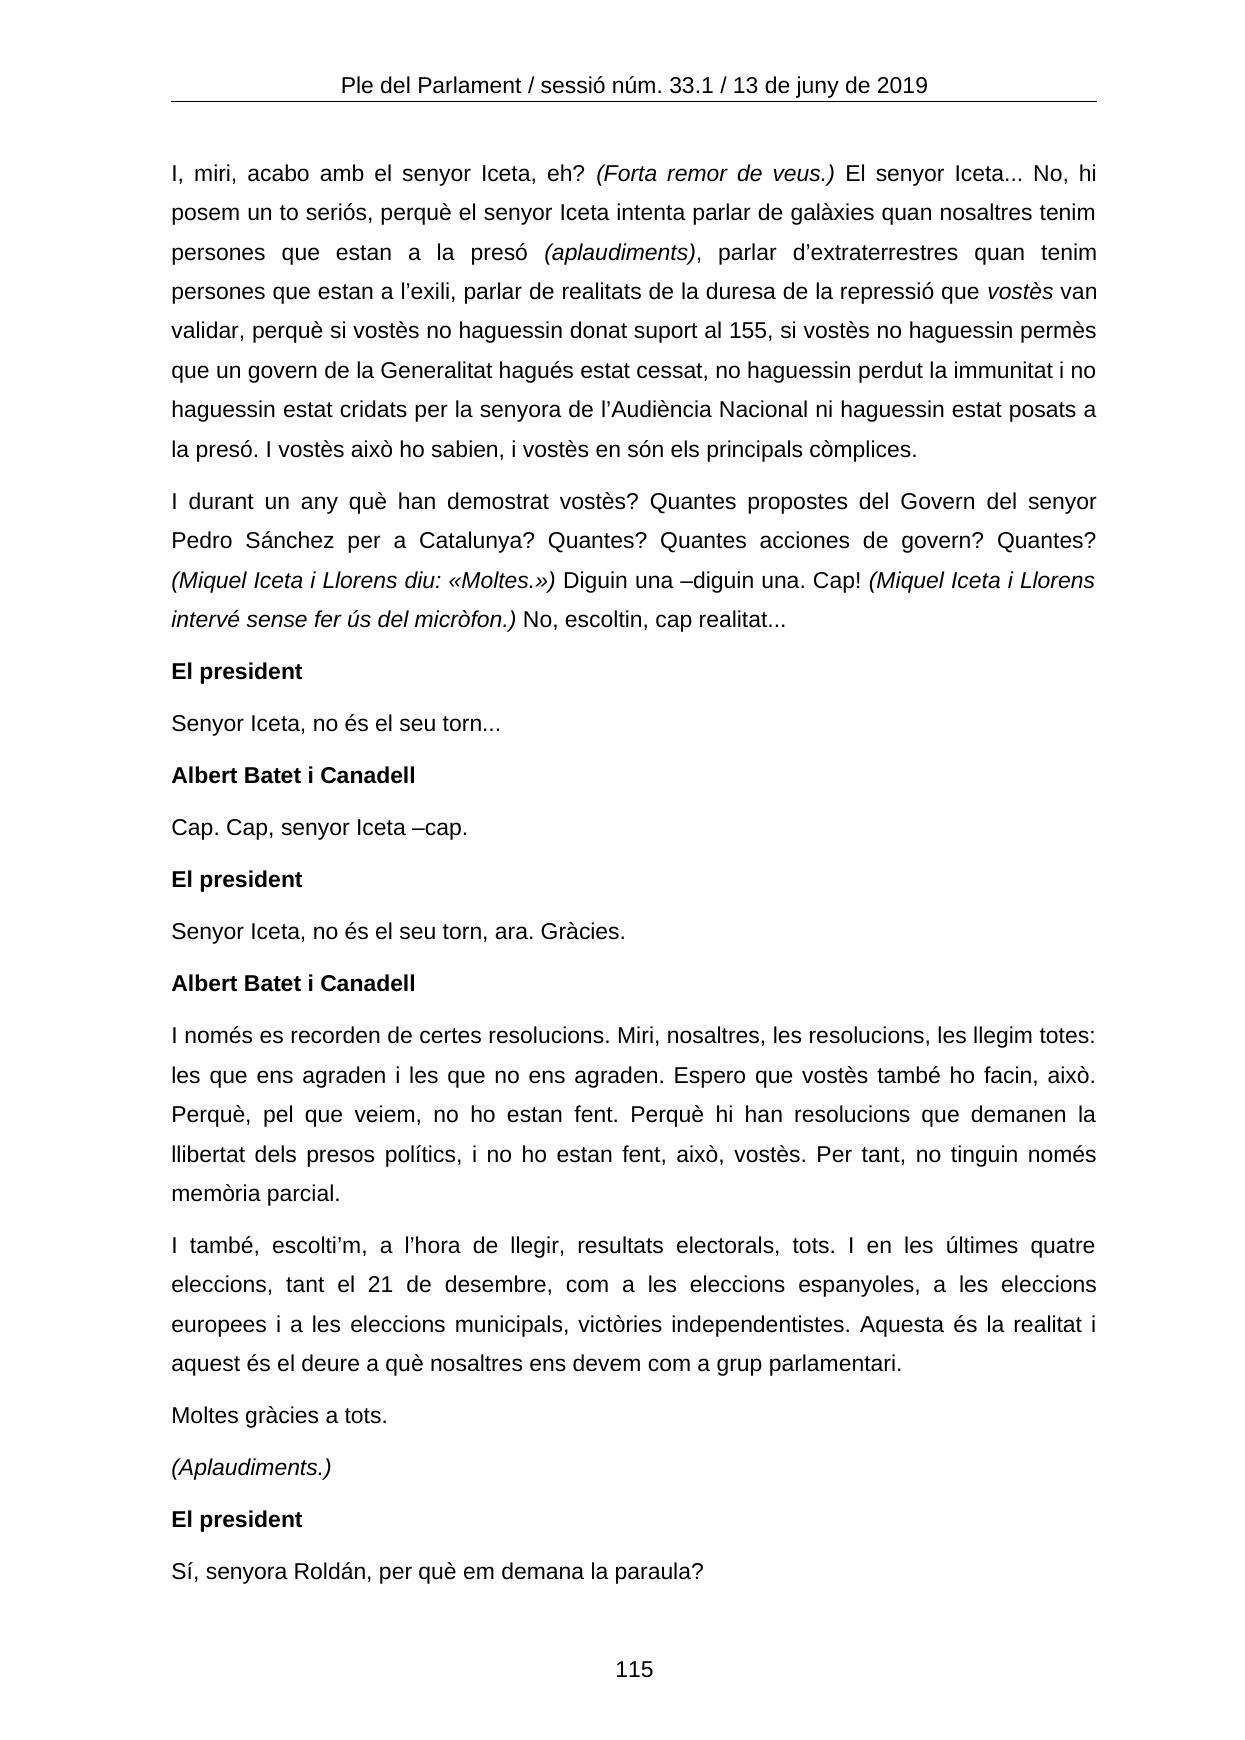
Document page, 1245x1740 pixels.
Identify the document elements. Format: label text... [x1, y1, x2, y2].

text Moltes gràcies a tots. [171, 1402, 1097, 1429]
text Sí, senyora Roldán, per què em demana la paraula? [171, 1558, 1097, 1585]
text Cap. Cap, senyor Iceta –cap. [171, 814, 1097, 841]
text I durant un any què han demostrat vostès? Quantes propostes del Govern del senyor Pedro Sánchez per a Catalunya? Quantes? Quantes acciones de govern? Quantes? (Miquel Iceta i Llorens diu: «Moltes.») Diguin una –diguin una. Cap! (Miquel Iceta i Llorens intervé sense fer ús del micròfon.) No, escoltin, cap realitat... [171, 488, 1097, 633]
text I també, escolti’m, a l’hora de llegir, resultats electorals, tots. I en les últimes quatre eleccions, tant el 21 de desembre, com a les eleccions espanyoles, a les eleccions europees i a les eleccions municipals, victòries independentistes. Aquesta és la realitat i aquest és el deure a què nosaltres ens devem com a grup parlamentari. [171, 1232, 1097, 1377]
text El president [171, 658, 1097, 684]
text Senyor Iceta, no és el seu torn... [171, 710, 1097, 737]
text Albert Batet i Canadell [171, 762, 1097, 788]
text Senyor Iceta, no és el seu torn, ara. Gràcies. [171, 918, 1097, 944]
text I només es recorden de certes resolucions. Miri, nosaltres, les resolucions, les llegim totes: les que ens agraden i les que no ens agraden. Espero que vostès també ho facin, això. Perquè, pel que veiem, no ho estan fent. Perquè hi han resolucions que demanen la llibertat dels presos polítics, i no ho estan fent, això, vostès. Per tant, no tinguin només memòria parcial. [171, 1022, 1097, 1206]
text I, miri, acabo amb el senyor Iceta, eh? (Forta remor de veus.) El senyor Iceta... No, hi posem un to seriós, perquè el senyor Iceta intenta parlar de galàxies quan nosaltres tenim persones que estan a la presó (aplaudiments), parlar d’extraterrestres quan tenim persones que estan a l’exili, parlar de realitats de la duresa de la repressió que vostès van validar, perquè si vostès no haguessin donat suport al 155, si vostès no haguessin permès que un govern de la Generalitat hagués estat cessat, no haguessin perdut la immunitat i no haguessin estat cridats per la senyora de l’Audiència Nacional ni haguessin estat posats a la presó. I vostès això ho sabien, i vostès en són els principals còmplices. [171, 159, 1097, 462]
text Albert Batet i Canadell [171, 970, 1097, 996]
text (Aplaudiments.) [171, 1454, 1097, 1481]
text El president [171, 1506, 1097, 1533]
text El president [171, 866, 1097, 892]
